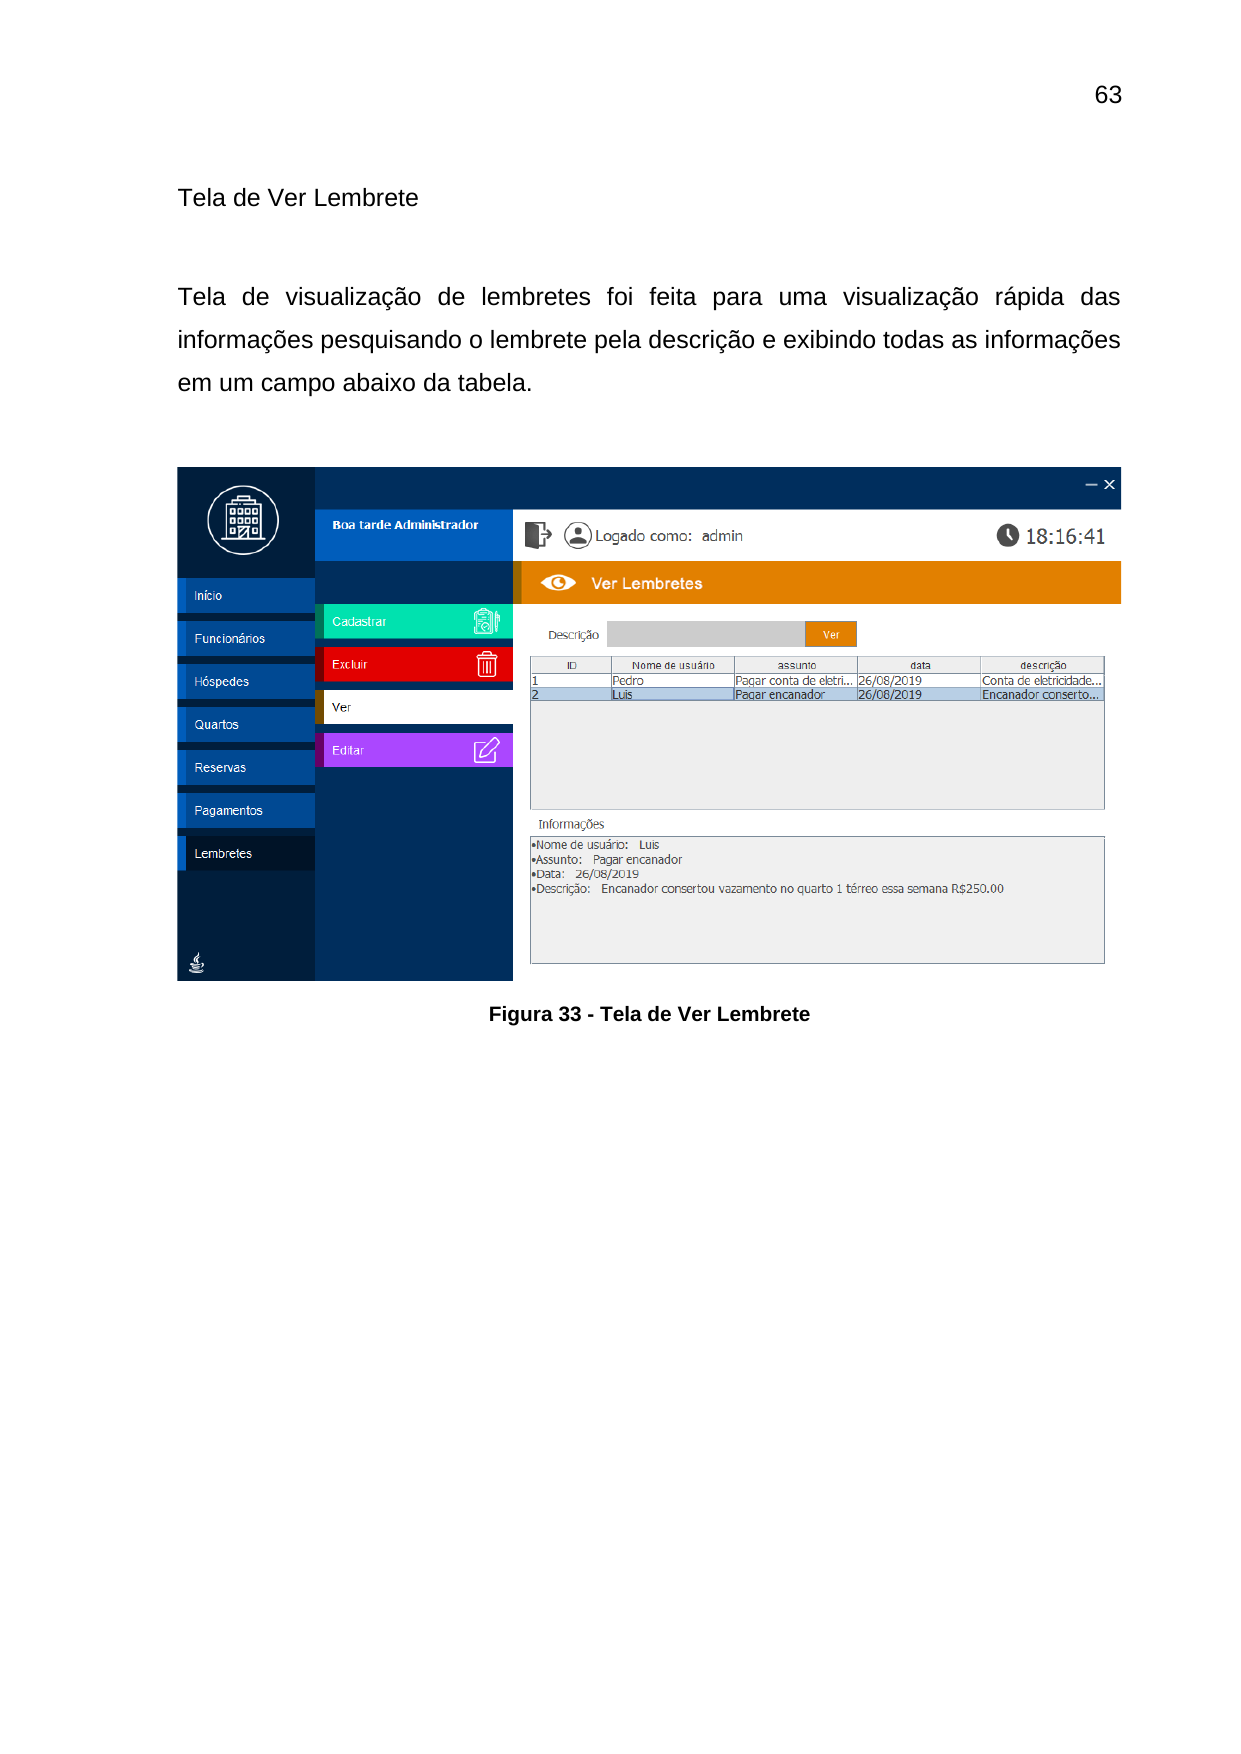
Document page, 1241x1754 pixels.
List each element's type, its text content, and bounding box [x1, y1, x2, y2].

text Tela de visualização de lembretes foi feita para uma visualização rápida das informações pesquisando o lembrete pela descrição e exibindo todas as informações em um campo abaixo da tabela. [177, 282, 1122, 397]
picture [177, 467, 1122, 981]
subtitle Tela de Ver Lembrete [177, 183, 1122, 212]
text Figura 33 - Tela de Ver Lembrete [177, 1001, 1122, 1025]
